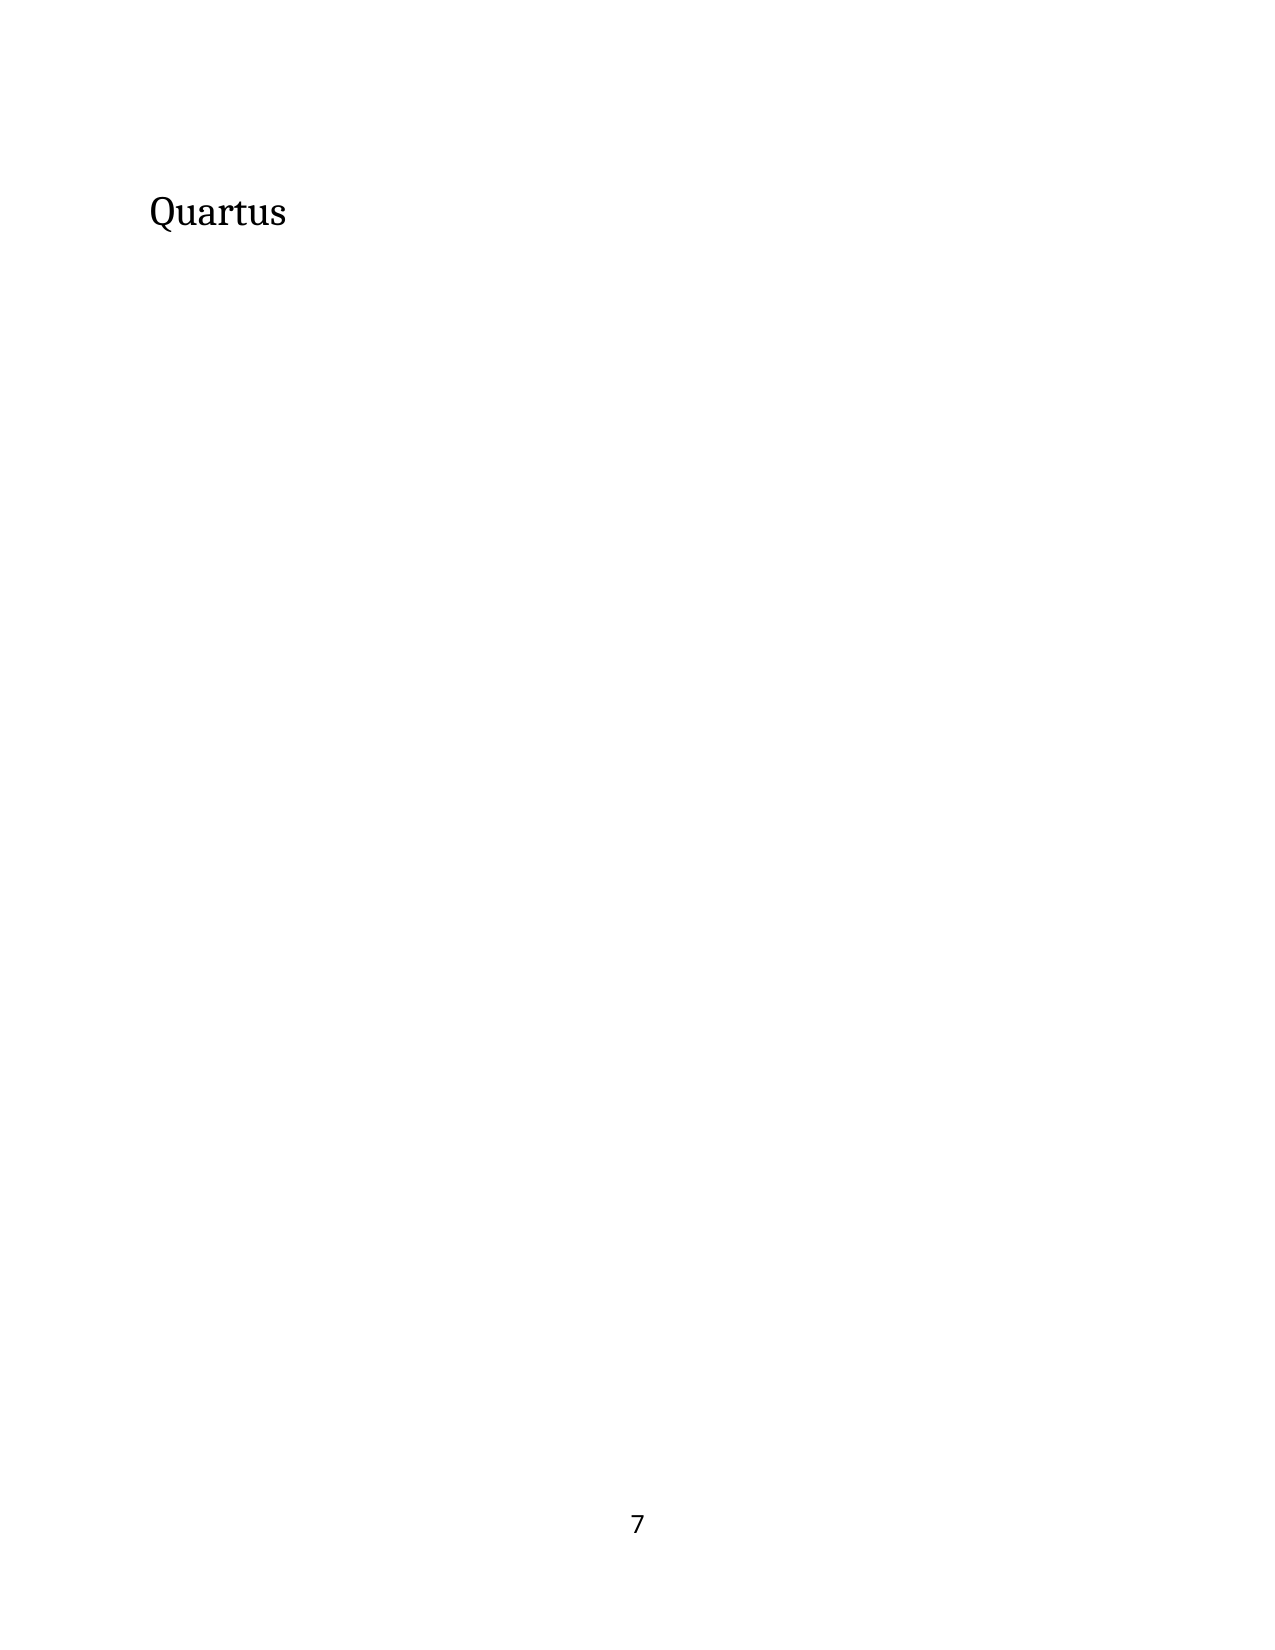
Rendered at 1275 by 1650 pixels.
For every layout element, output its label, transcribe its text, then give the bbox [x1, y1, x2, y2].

subtitle Quartus [150, 187, 1125, 235]
